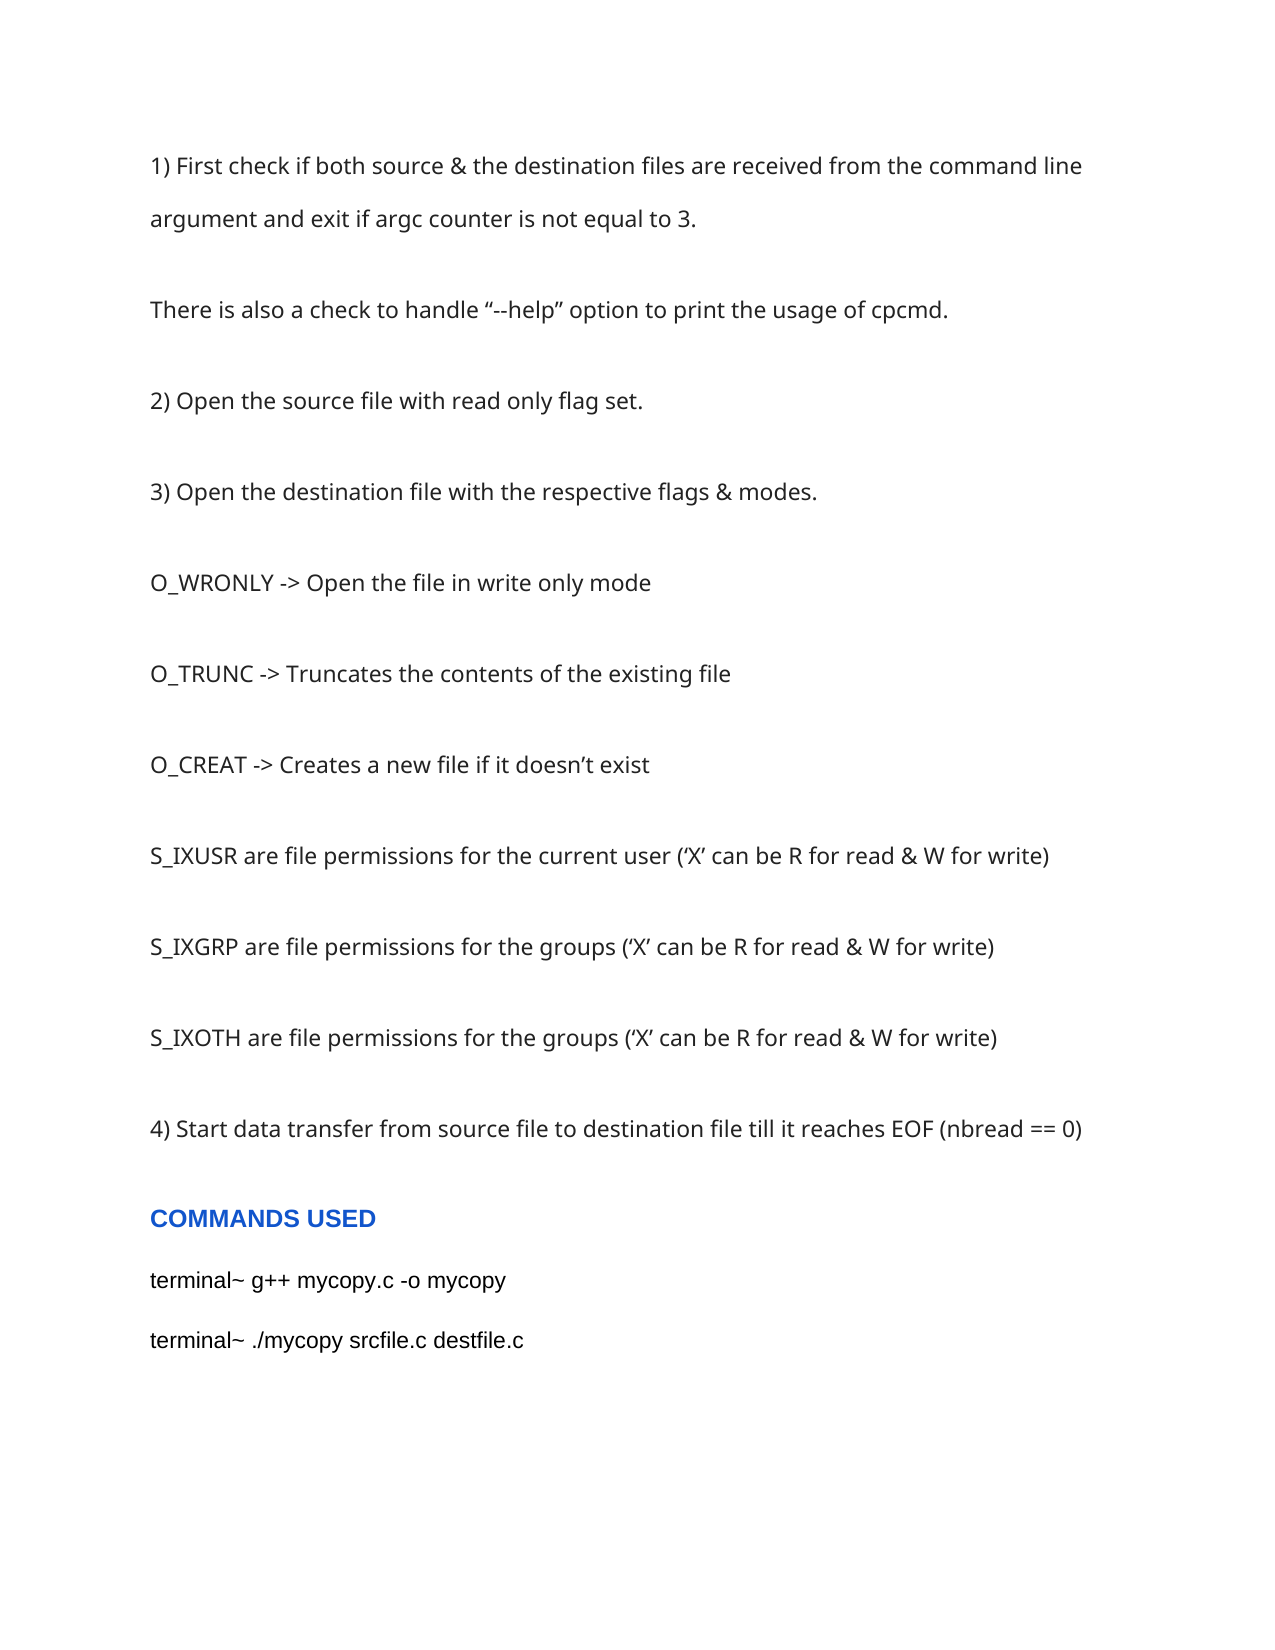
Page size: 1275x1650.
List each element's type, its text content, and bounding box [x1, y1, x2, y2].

text O_CREAT -> Creates a new file if it doesn’t exist [150, 749, 1125, 780]
text COMMANDS USED [150, 1204, 1125, 1232]
text S_IXUSR are file permissions for the current user (‘X’ can be R for read & W for write) [150, 840, 1125, 871]
text S_IXGRP are file permissions for the groups (‘X’ can be R for read & W for write) [150, 931, 1125, 962]
text 1) First check if both source & the destination files are received from the command line argument and exit if argc counter is not equal to 3. [150, 150, 1125, 235]
text 2) Open the source file with read only flag set. [150, 385, 1125, 417]
text There is also a check to handle “--help” option to print the usage of cpcmd. [150, 294, 1125, 326]
text 3) Open the destination file with the respective flags & modes. [150, 476, 1125, 507]
text S_IXOTH are file permissions for the groups (‘X’ can be R for read & W for write) [150, 1022, 1125, 1053]
text terminal~ g++ mycopy.c -o mycopy [150, 1267, 1125, 1293]
text O_TRUNC -> Truncates the contents of the existing file [150, 658, 1125, 689]
text O_WRONLY -> Open the file in write only mode [150, 567, 1125, 598]
text terminal~ ./mycopy srcfile.c destfile.c [150, 1327, 1125, 1354]
text 4) Start data transfer from source file to destination file till it reaches EOF (nbread == 0) [150, 1113, 1125, 1144]
